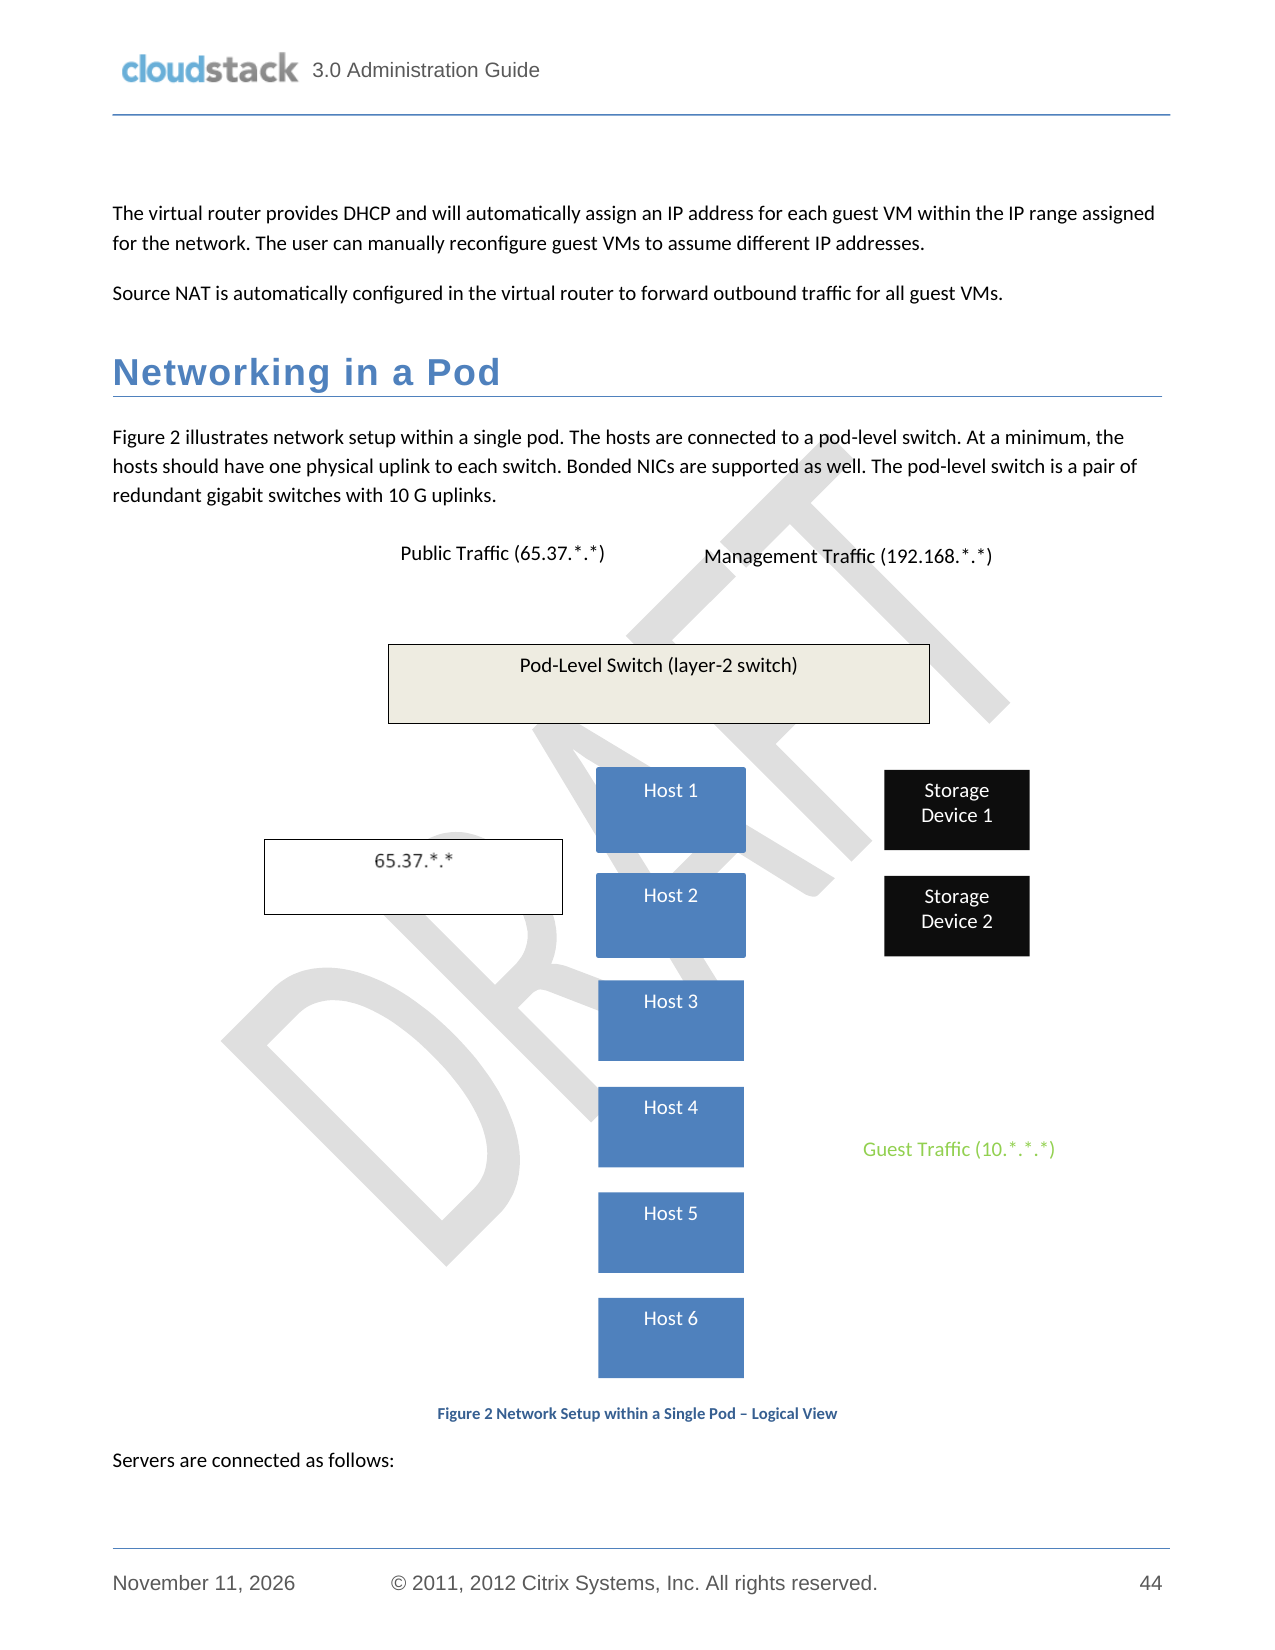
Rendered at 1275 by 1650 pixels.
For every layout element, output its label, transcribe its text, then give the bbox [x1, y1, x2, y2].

text Figure 2 illustrates network setup within a single pod. The hosts are connected to a pod-level switch. At a minimum, the hosts should have one physical uplink to each switch. Bonded NICs are supported as well. The pod-level switch is a pair of redundant gigabit switches with 10 G uplinks. [112, 424, 1162, 508]
text Servers are connected as follows: [112, 1447, 1162, 1472]
picture [112, 45, 312, 95]
text Source NAT is automatically configured in the virtual router to forward outbound traffic for all guest VMs. [112, 280, 1162, 305]
picture [265, 840, 562, 914]
text The virtual router provides DHCP and will automatically assign an IP address for each guest VM within the IP range assigned for the network. The user can manually reconfigure guest VMs to assume different IP addresses. [112, 201, 1162, 255]
subtitle Networking in a Pod [112, 351, 1162, 397]
